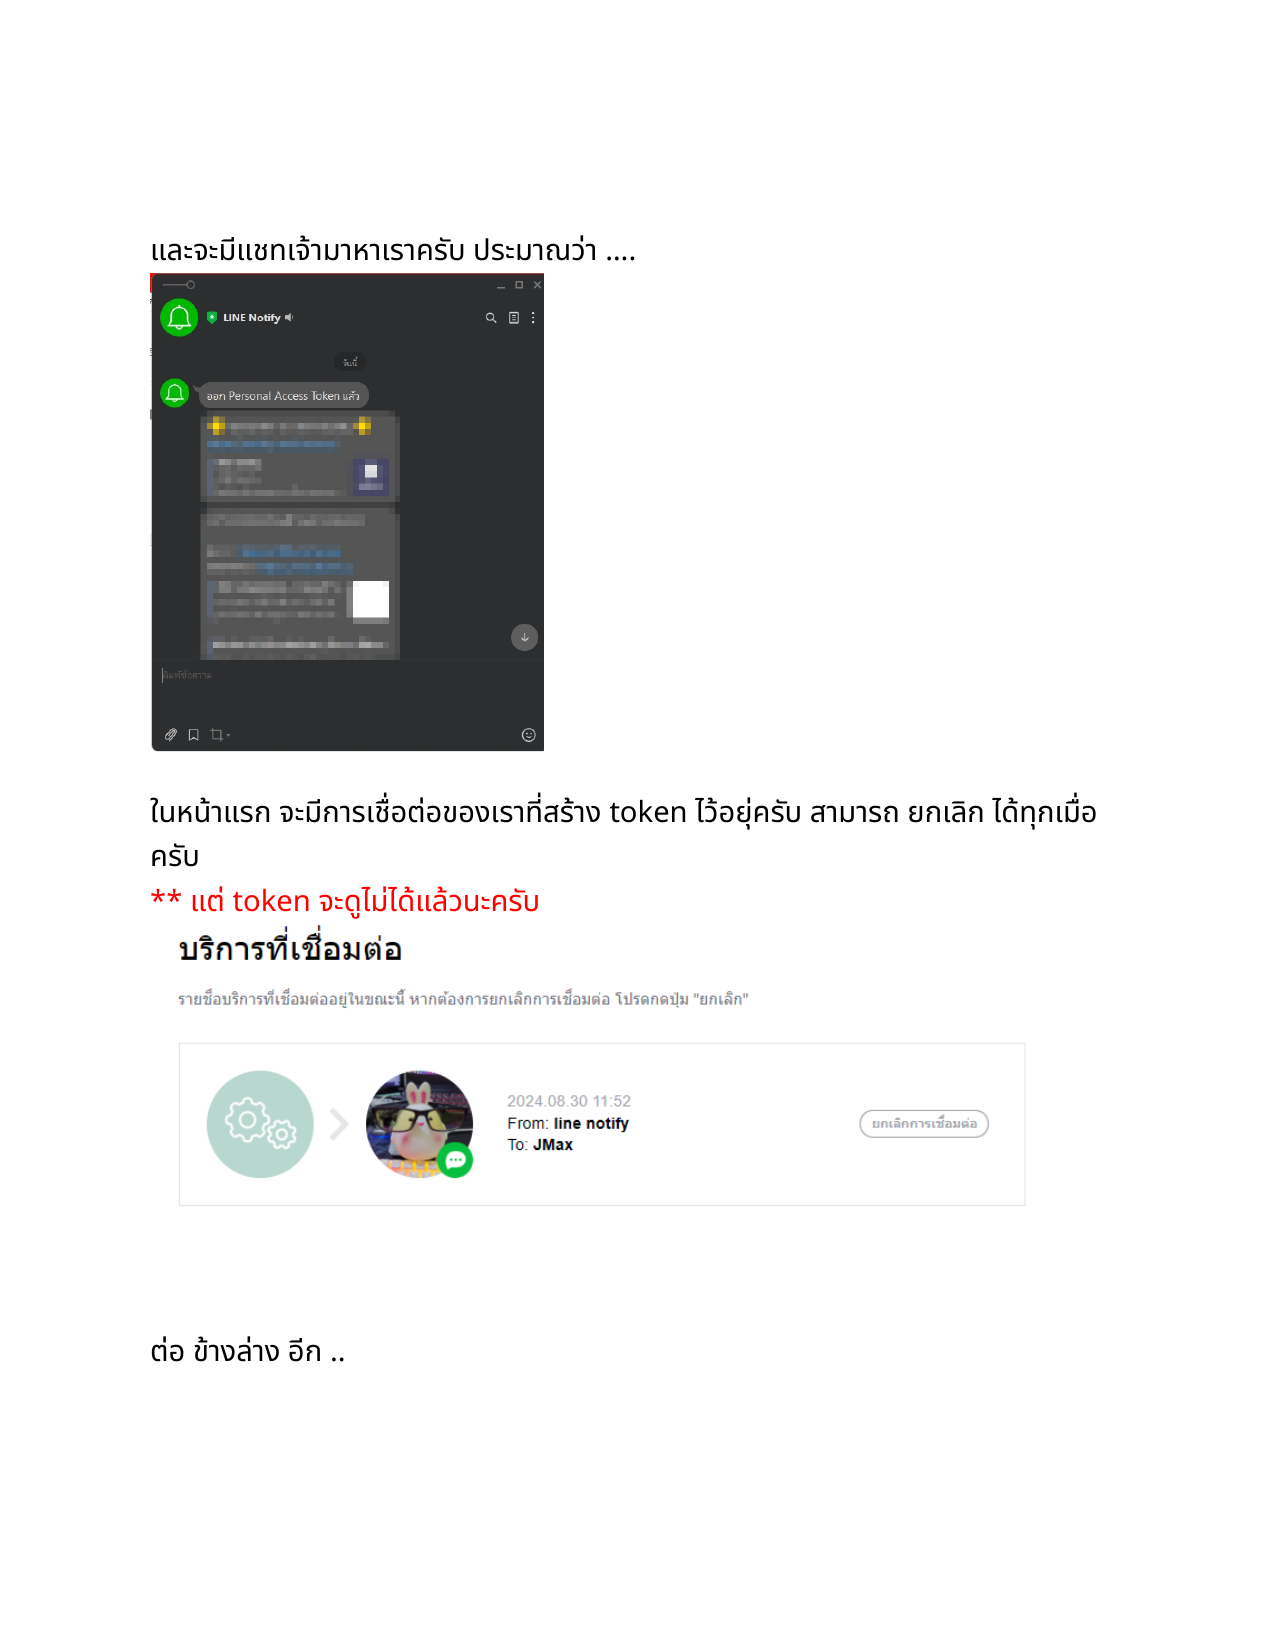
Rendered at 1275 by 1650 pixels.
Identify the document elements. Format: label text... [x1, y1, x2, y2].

picture [150, 924, 1068, 1252]
text และจะมีแชทเจ้ามาหาเราครับ ประมาณว่า …. [150, 229, 1125, 274]
picture [150, 273, 544, 752]
text ในหน้าแรก จะมีการเชื่อต่อของเราที่สร้าง token ไว้อยุ่ครับ สามารถ ยกเลิก ได้ทุกเมื่อครับ [150, 791, 1125, 880]
text ** แต่ token จะดูไม่ได้แล้วนะครับ [150, 880, 1125, 924]
text ต่อ ข้างล่าง อีก .. [150, 1331, 1125, 1375]
